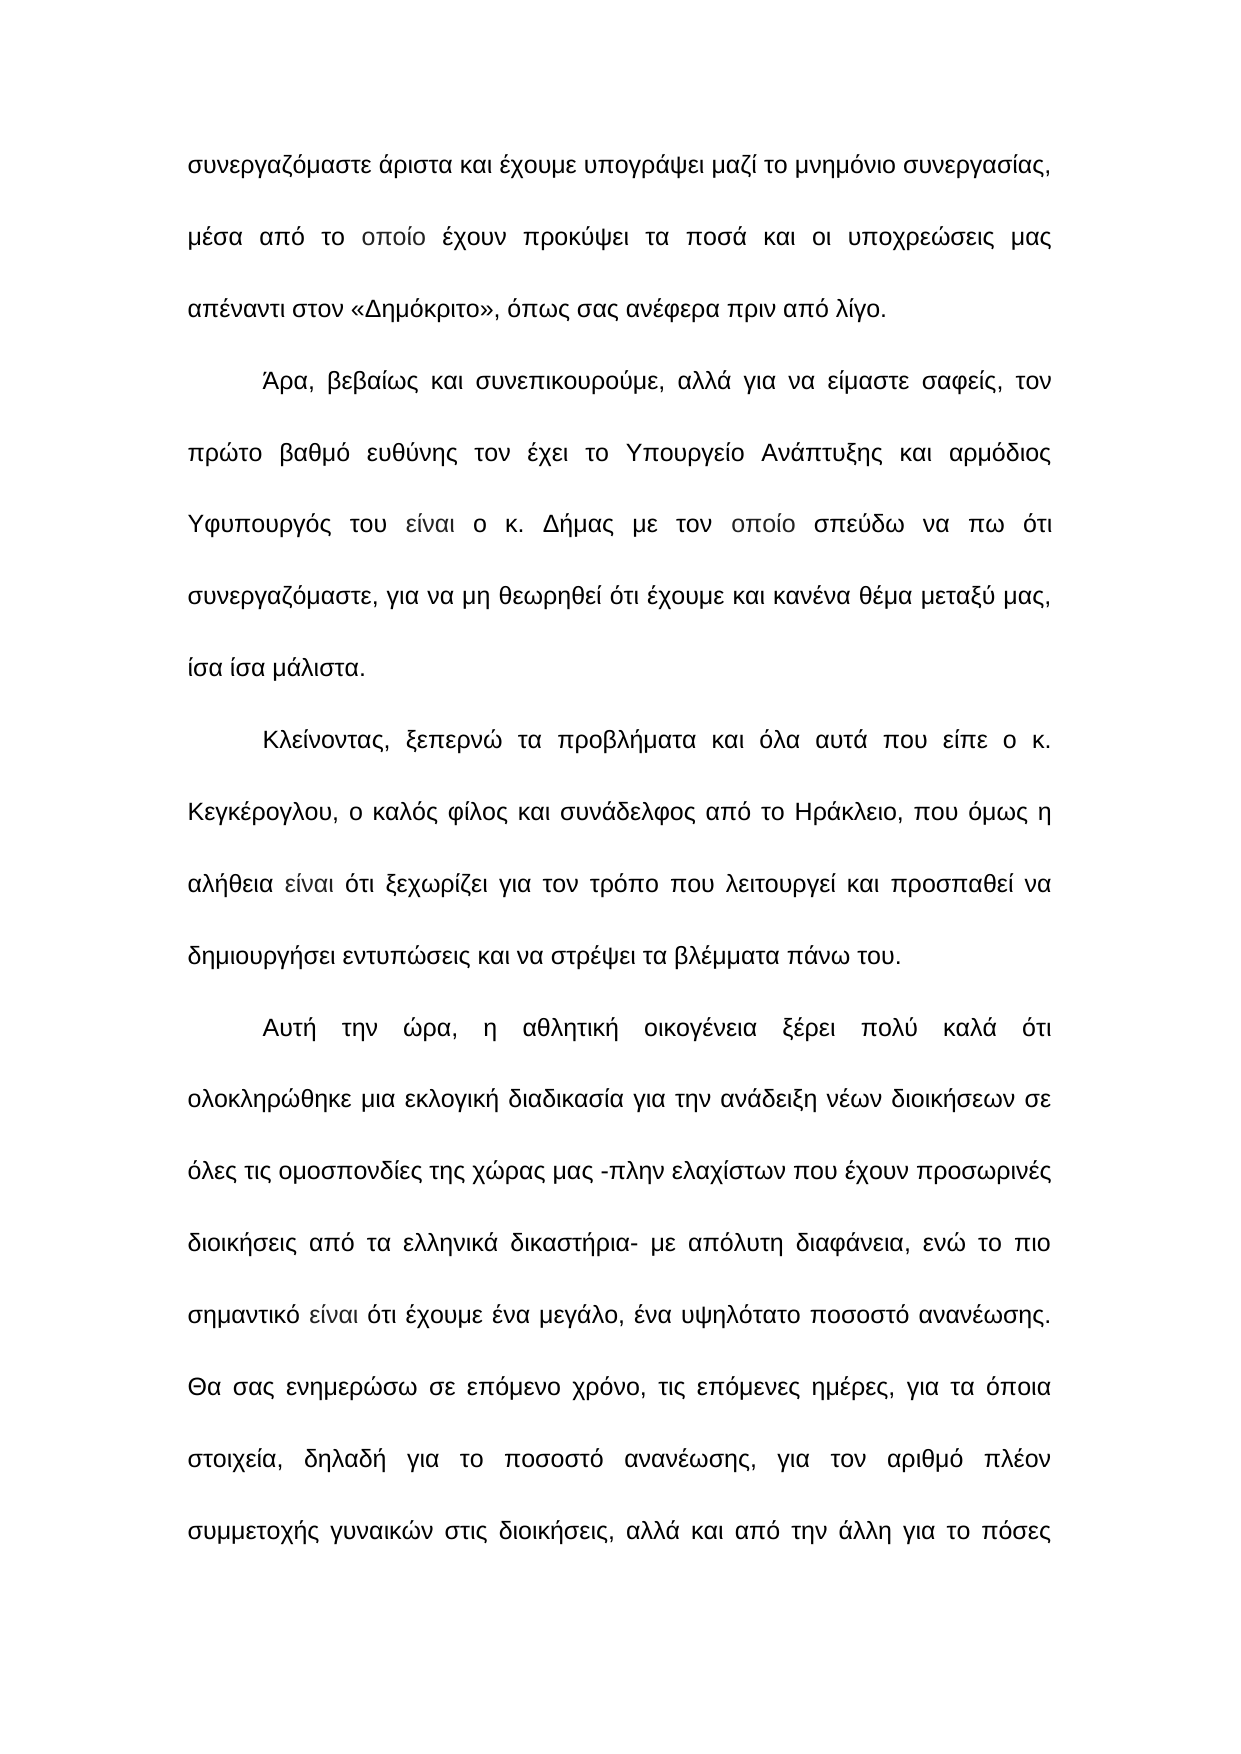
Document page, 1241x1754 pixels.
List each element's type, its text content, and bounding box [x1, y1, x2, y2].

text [187, 1012, 1053, 1544]
text Κλείνοντας, ξεπερνώ τα προβλήματα και όλα αυτά που είπε ο κ. Κεγκέρογλου, ο καλός φίλος και συνάδελφος από το Ηράκλειο, που όμως η αλήθεια είναι ότι ξεχωρίζει για τον τρόπο που λειτουργεί και προσπαθεί να δημιουργήσει εντυπώσεις και να στρέψει τα βλέμματα πάνω του. [187, 725, 1053, 969]
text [187, 150, 1053, 322]
text Άρα, βεβαίως και συνεπικουρούμε, αλλά για να είμαστε σαφείς, τον πρώτο βαθμό ευθύνης τον έχει το Υπουργείο Ανάπτυξης και αρμόδιος Υφυπουργός του είναι ο κ. Δήμας με τον οποίο σπεύδω να πω ότι συνεργαζόμαστε, για να μη θεωρηθεί ότι έχουμε και κανένα θέμα μεταξύ μας, ίσα ίσα μάλιστα. [187, 366, 1053, 682]
